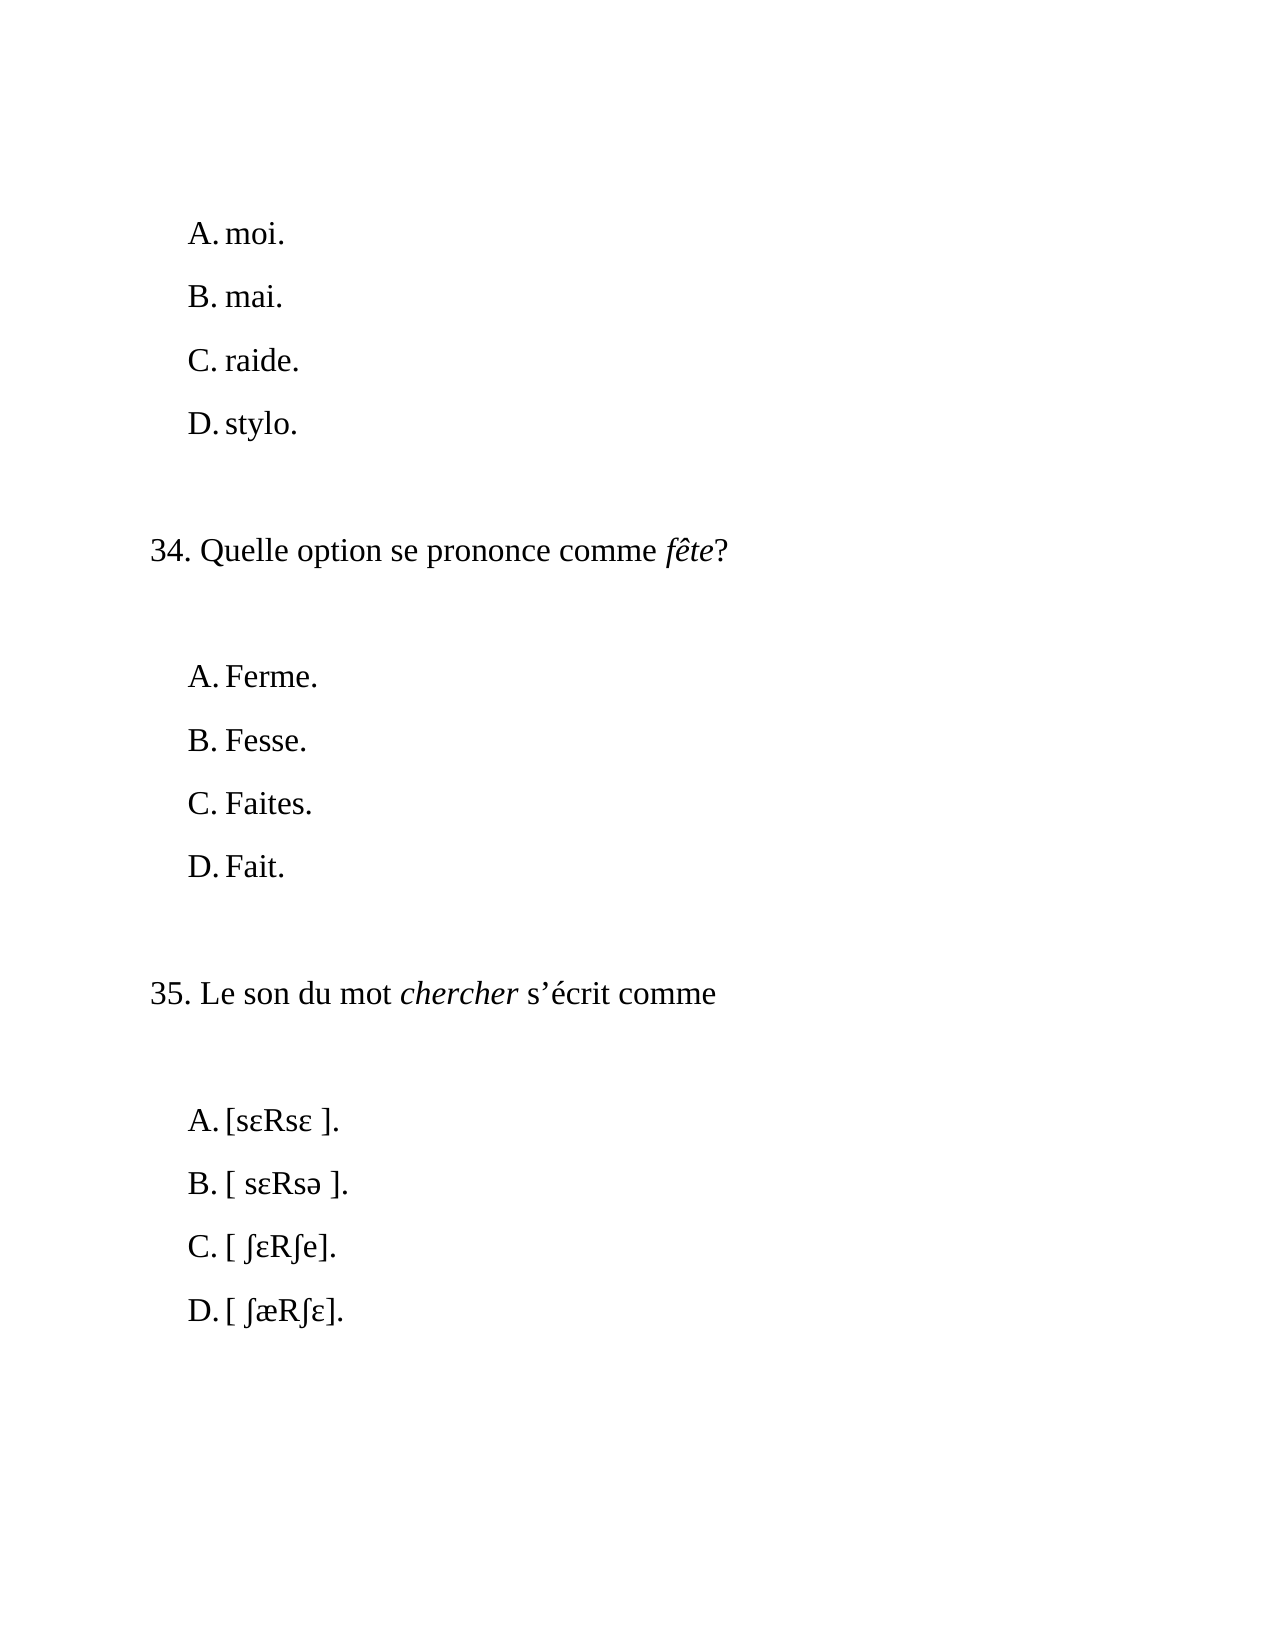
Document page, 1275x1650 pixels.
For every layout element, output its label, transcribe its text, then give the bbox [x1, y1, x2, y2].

list Faites. [187, 783, 1125, 822]
list Fait. [187, 847, 1125, 885]
list [ sεRsə ]. [187, 1163, 1125, 1202]
list Fesse. [187, 720, 1125, 758]
list Ferme. [187, 657, 1125, 695]
list stylo. [187, 403, 1125, 442]
list [ ʃæRʃε]. [187, 1290, 1125, 1328]
list [ ʃεRʃe]. [187, 1227, 1125, 1265]
list mai. [187, 277, 1125, 315]
list moi. [187, 213, 1125, 252]
list raide. [187, 340, 1125, 378]
list [sεRsε ]. [187, 1100, 1125, 1138]
list Quelle option se prononce comme fête? [150, 530, 1125, 568]
list Le son du mot chercher s’écrit comme [150, 973, 1125, 1012]
